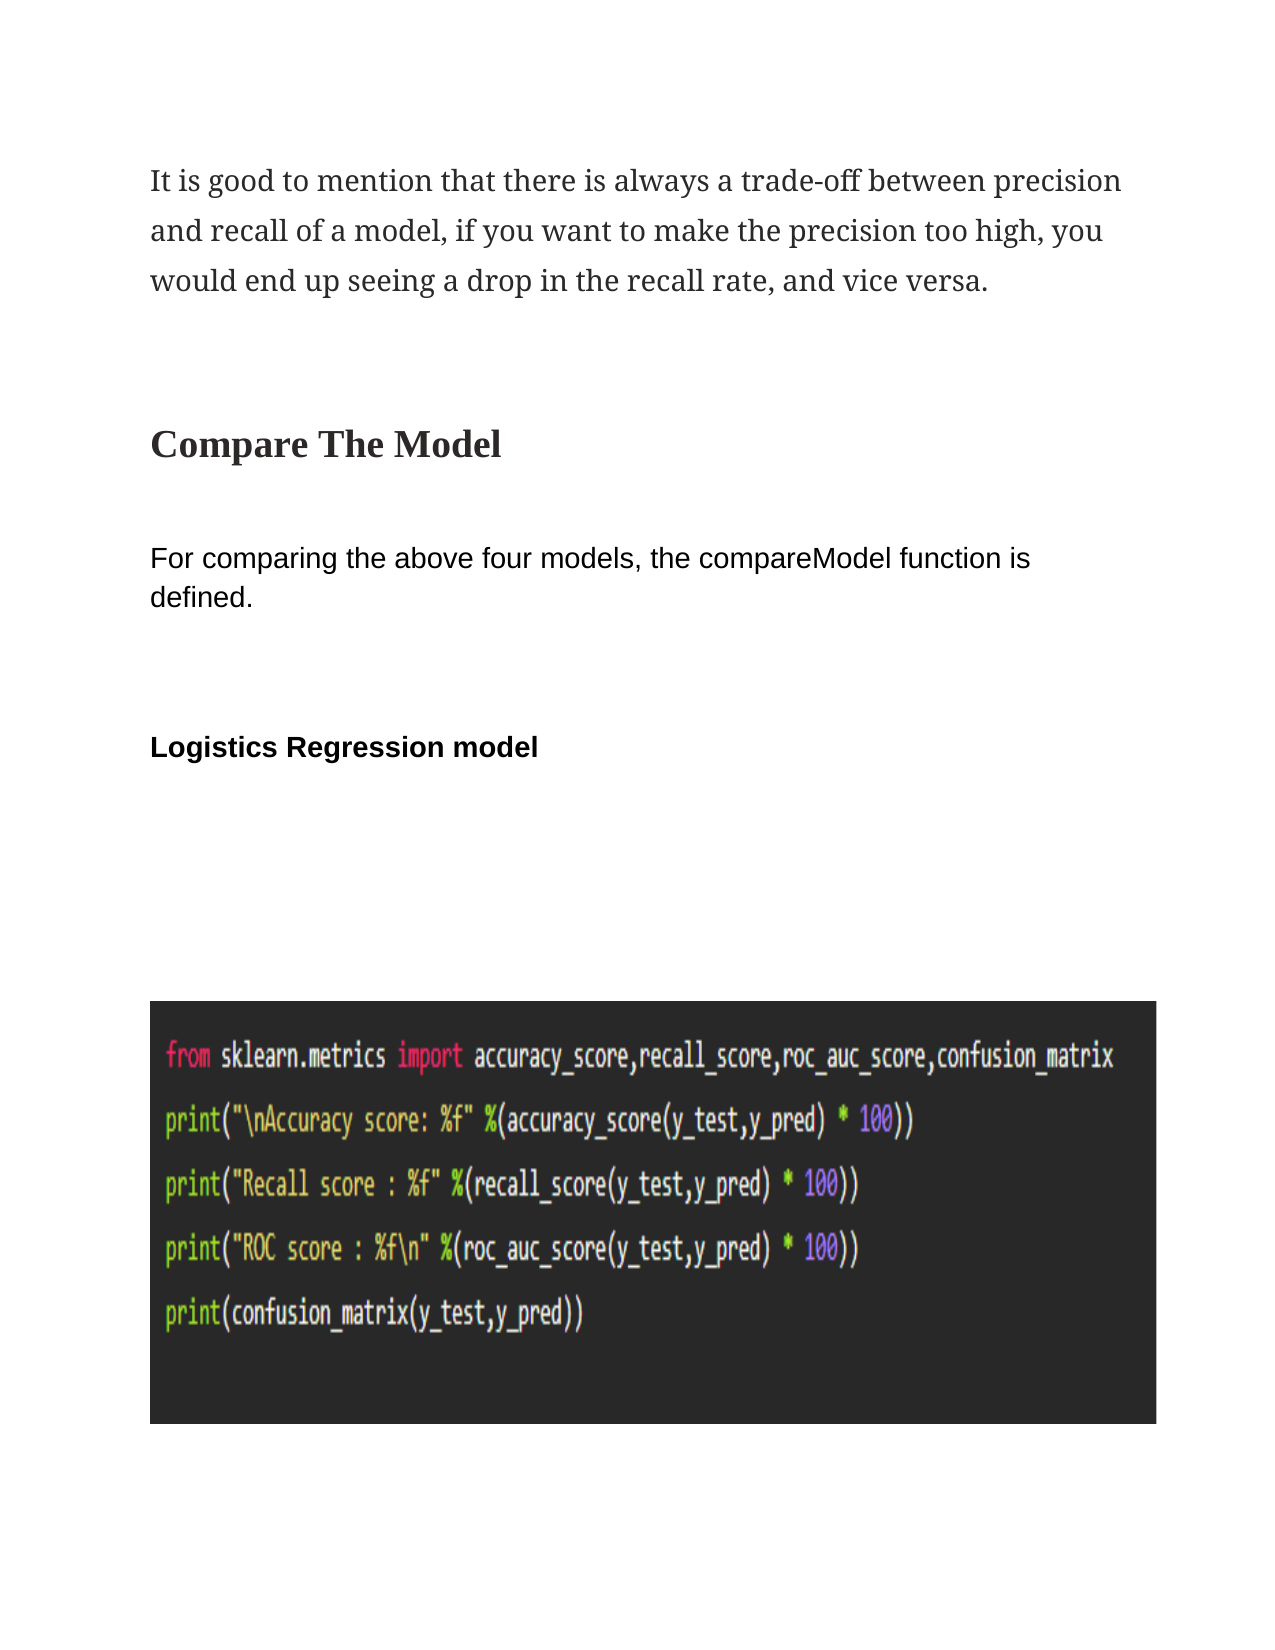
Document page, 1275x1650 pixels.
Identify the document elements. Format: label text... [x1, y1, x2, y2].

subtitle Compare The Model [150, 419, 1125, 466]
text It is good to mention that there is always a trade-off between precision and recall of a model, if you want to make the precision too high, you would end up seeing a drop in the recall rate, and vice versa. [150, 150, 1125, 300]
text For comparing the above four models, the compareModel function is defined. [150, 541, 1125, 613]
text Logistics Regression model [150, 730, 1125, 796]
picture [150, 1001, 1157, 1424]
